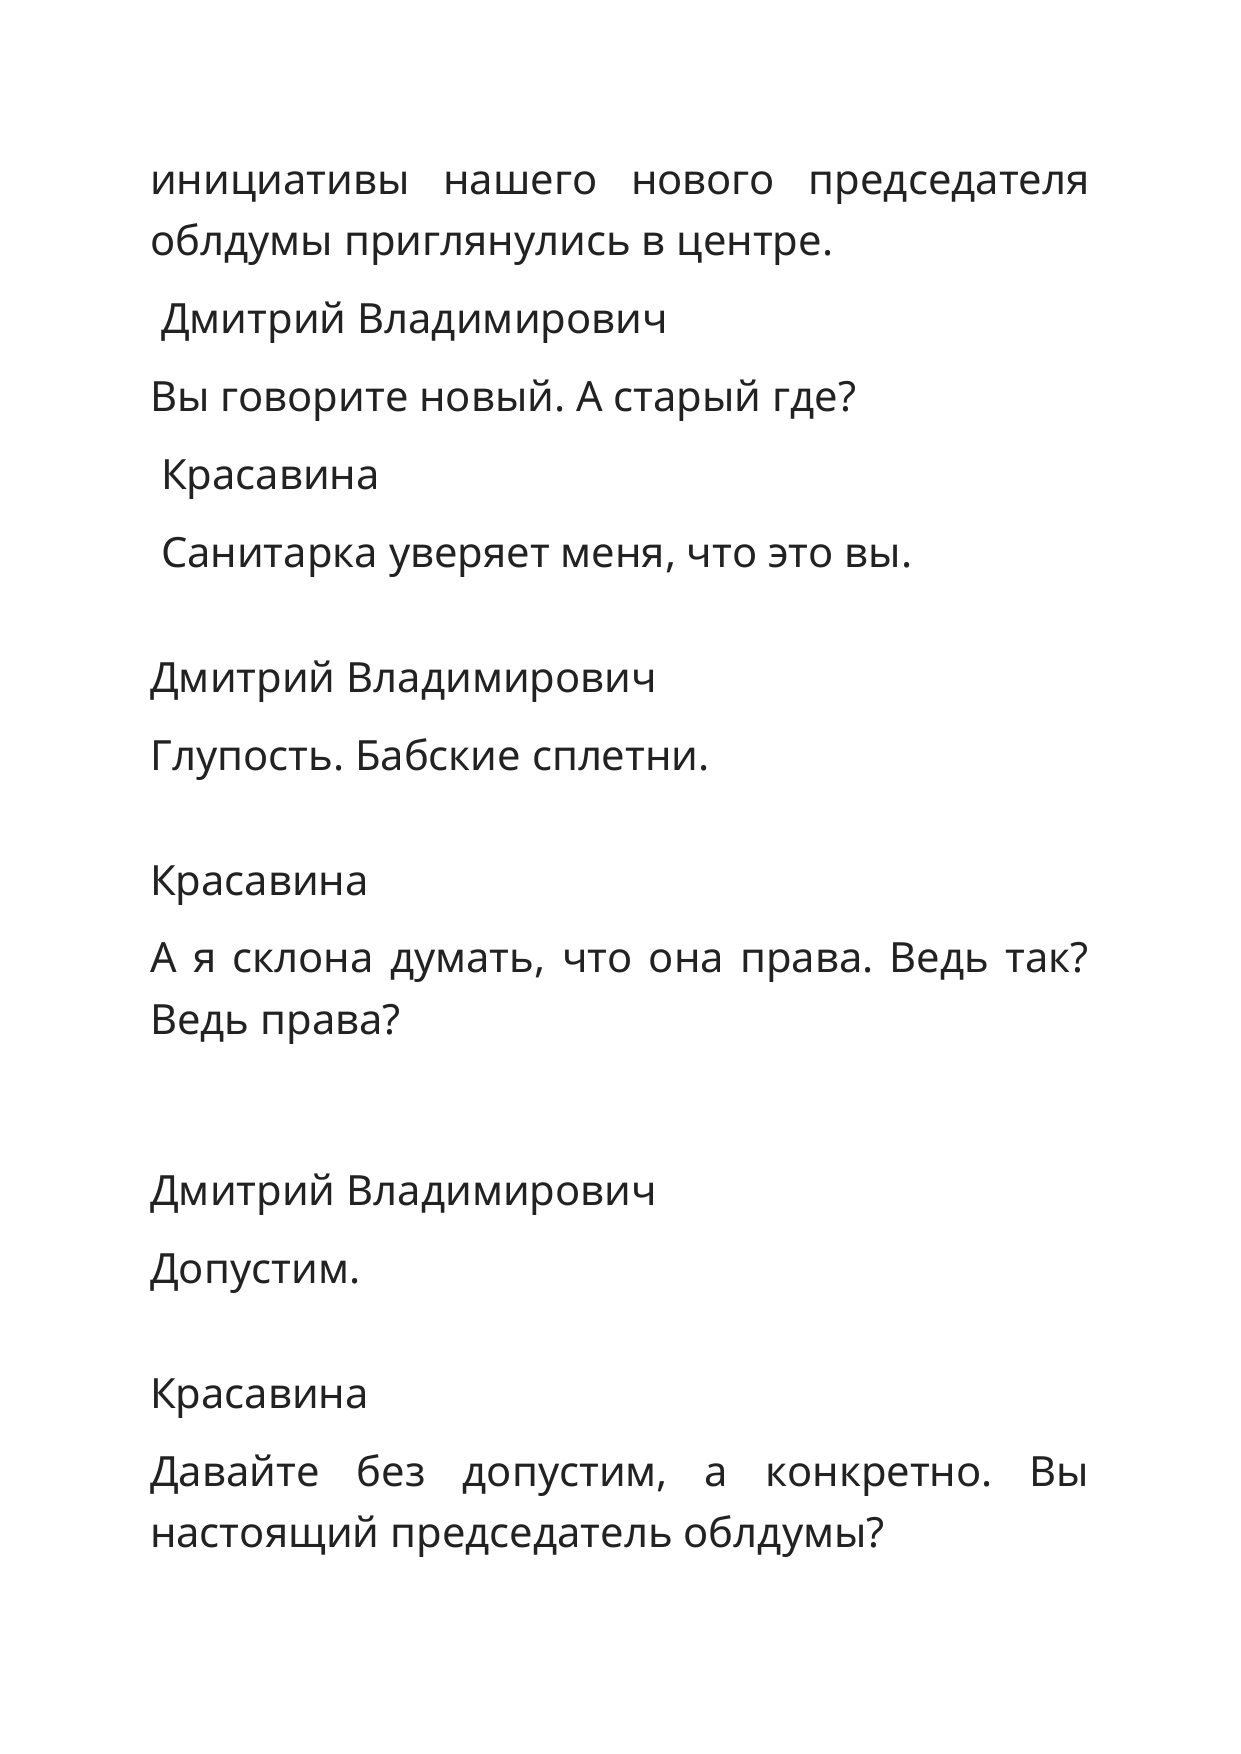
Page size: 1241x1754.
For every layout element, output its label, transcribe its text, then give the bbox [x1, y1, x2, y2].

text Дмитрий Владимирович [150, 1161, 1090, 1218]
text Вы говорите новый. А старый где? [150, 367, 1090, 424]
text Допустим. [150, 1239, 1090, 1296]
text Красавина [150, 850, 1090, 907]
text Глупость. Бабские сплетни. [150, 726, 1090, 782]
text Давайте без допустим, а конкретно. Вы настоящий председатель облдумы? [150, 1442, 1090, 1560]
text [150, 150, 1090, 268]
text Красавина [150, 1364, 1090, 1421]
text Санитарка уверяет меня, что это вы. [150, 523, 1090, 580]
text Дмитрий Владимирович [150, 289, 1090, 346]
text А я склона думать, что она права. Ведь так? Ведь права? [150, 928, 1090, 1046]
text Дмитрий Владимирович [150, 648, 1090, 704]
text Красавина [150, 445, 1090, 502]
